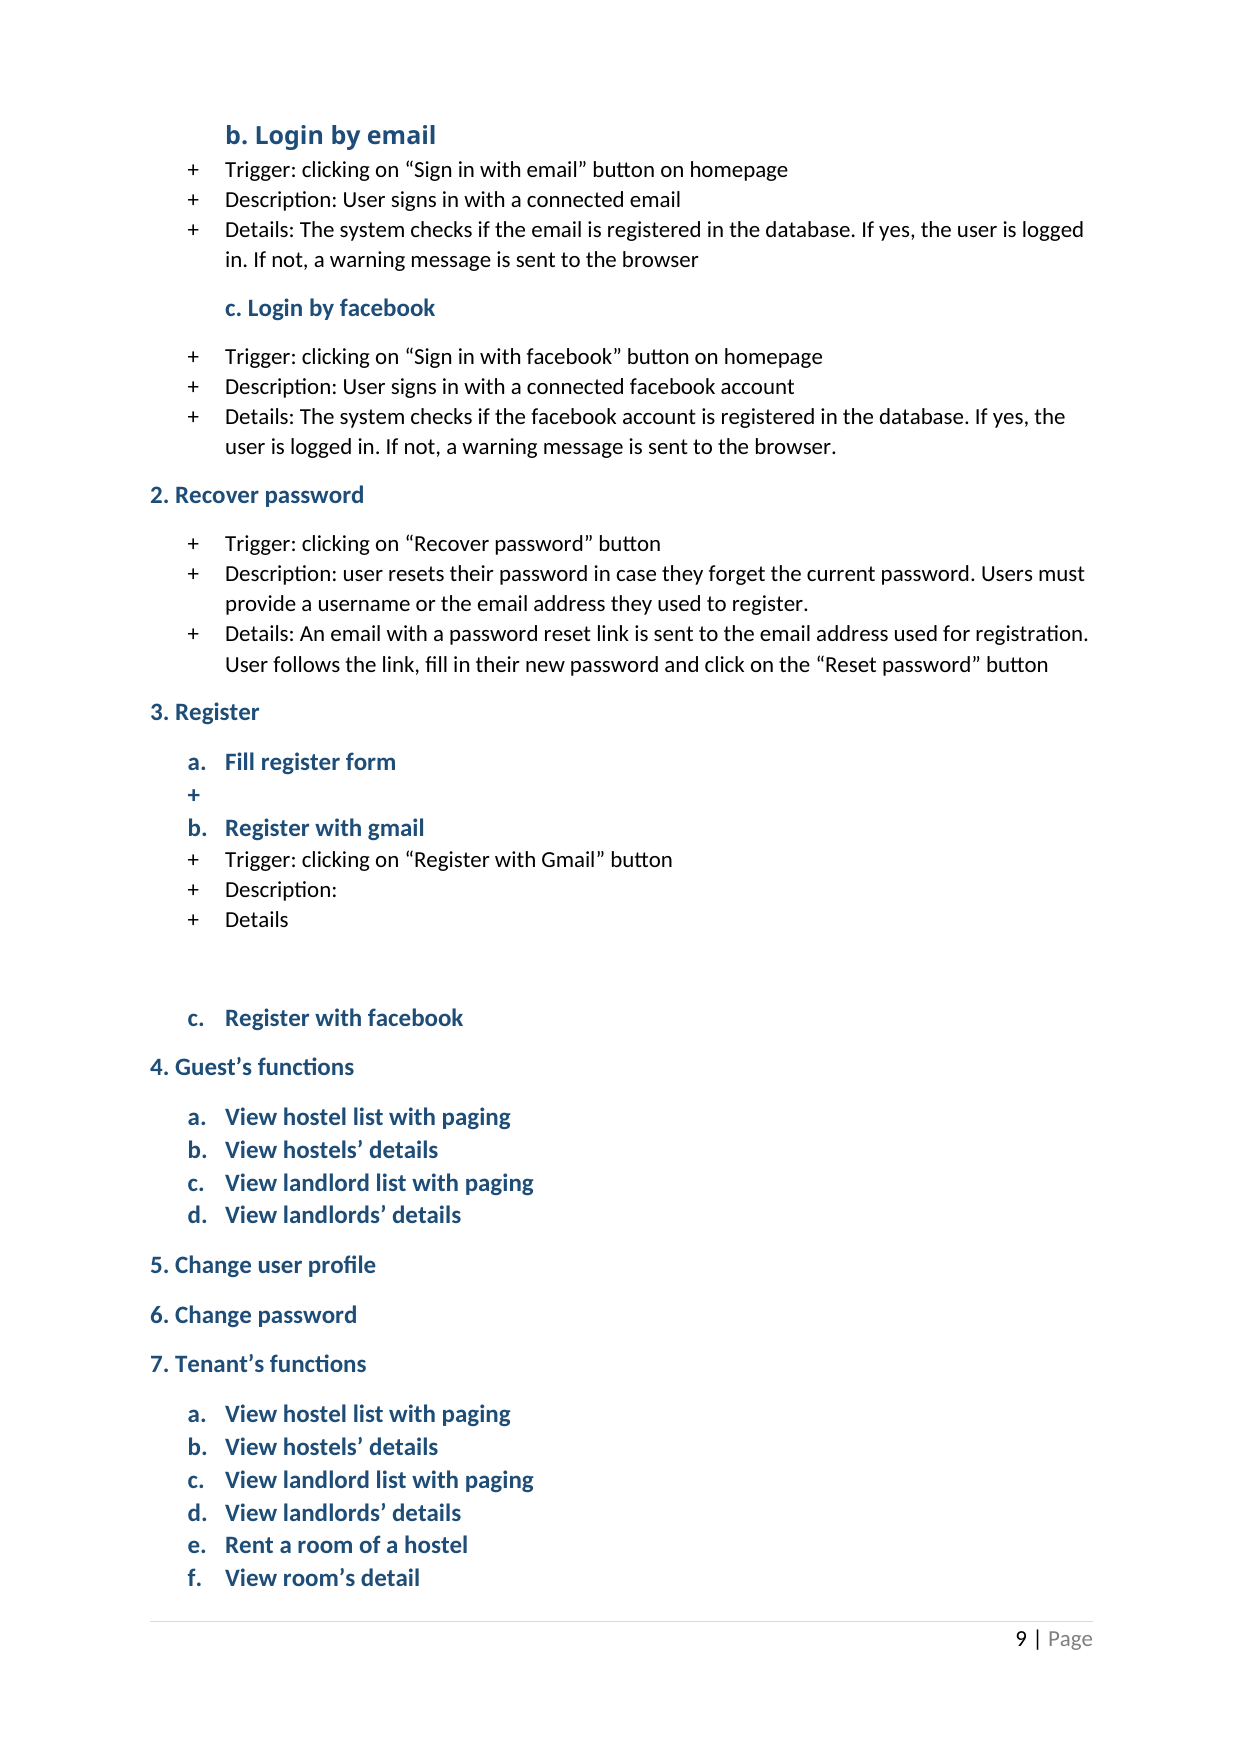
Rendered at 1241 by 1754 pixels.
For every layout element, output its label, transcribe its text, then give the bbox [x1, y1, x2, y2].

list View landlords’ details [187, 1200, 1093, 1230]
list Details: An email with a password reset link is sent to the email address used for registration. User follows the link, fill in their new password and click on the “Reset password” button [187, 619, 1093, 678]
list View landlord list with paging [187, 1167, 1093, 1197]
list Details: The system checks if the email is registered in the database. If yes, the user is logged in. If not, a warning message is sent to the browser [187, 215, 1093, 273]
list Register with gmail [187, 812, 1093, 842]
text 6. Change password [150, 1299, 1093, 1329]
list Trigger: clicking on “Sign in with email” button on homepage [187, 155, 1093, 183]
list Description: User signs in with a connected email [187, 185, 1093, 213]
subtitle b. Login by email [150, 118, 1093, 152]
list View hostel list with paging [187, 1101, 1093, 1131]
text 7. Tenant’s functions [150, 1348, 1093, 1379]
list View room’s detail [187, 1563, 1093, 1593]
list Details: The system checks if the facebook account is registered in the database. If yes, the user is logged in. If not, a warning message is sent to the browser. [187, 402, 1093, 460]
list Fill register form [187, 746, 1093, 777]
text c. Login by facebook [150, 292, 1093, 323]
text 4. Guest’s functions [150, 1051, 1093, 1082]
list View hostels’ details [187, 1134, 1093, 1164]
text 5. Change user profile [150, 1249, 1093, 1280]
text 3. Register [150, 697, 1093, 727]
text 2. Recover password [150, 479, 1093, 510]
list Description: User signs in with a connected facebook account [187, 372, 1093, 400]
list Trigger: clicking on “Register with Gmail” button [187, 845, 1093, 873]
list Register with facebook [187, 1002, 1093, 1032]
list View hostel list with paging [187, 1398, 1093, 1428]
list Description: [187, 875, 1093, 903]
list Trigger: clicking on “Recover password” button [187, 529, 1093, 557]
list Description: user resets their password in case they forget the current password. Users must provide a username or the email address they used to register. [187, 559, 1093, 617]
list Trigger: clicking on “Sign in with facebook” button on homepage [187, 342, 1093, 370]
list Details [187, 905, 1093, 933]
list View landlord list with paging [187, 1464, 1093, 1494]
list Rent a room of a hostel [187, 1530, 1093, 1560]
list View landlords’ details [187, 1497, 1093, 1527]
list View hostels’ details [187, 1431, 1093, 1461]
